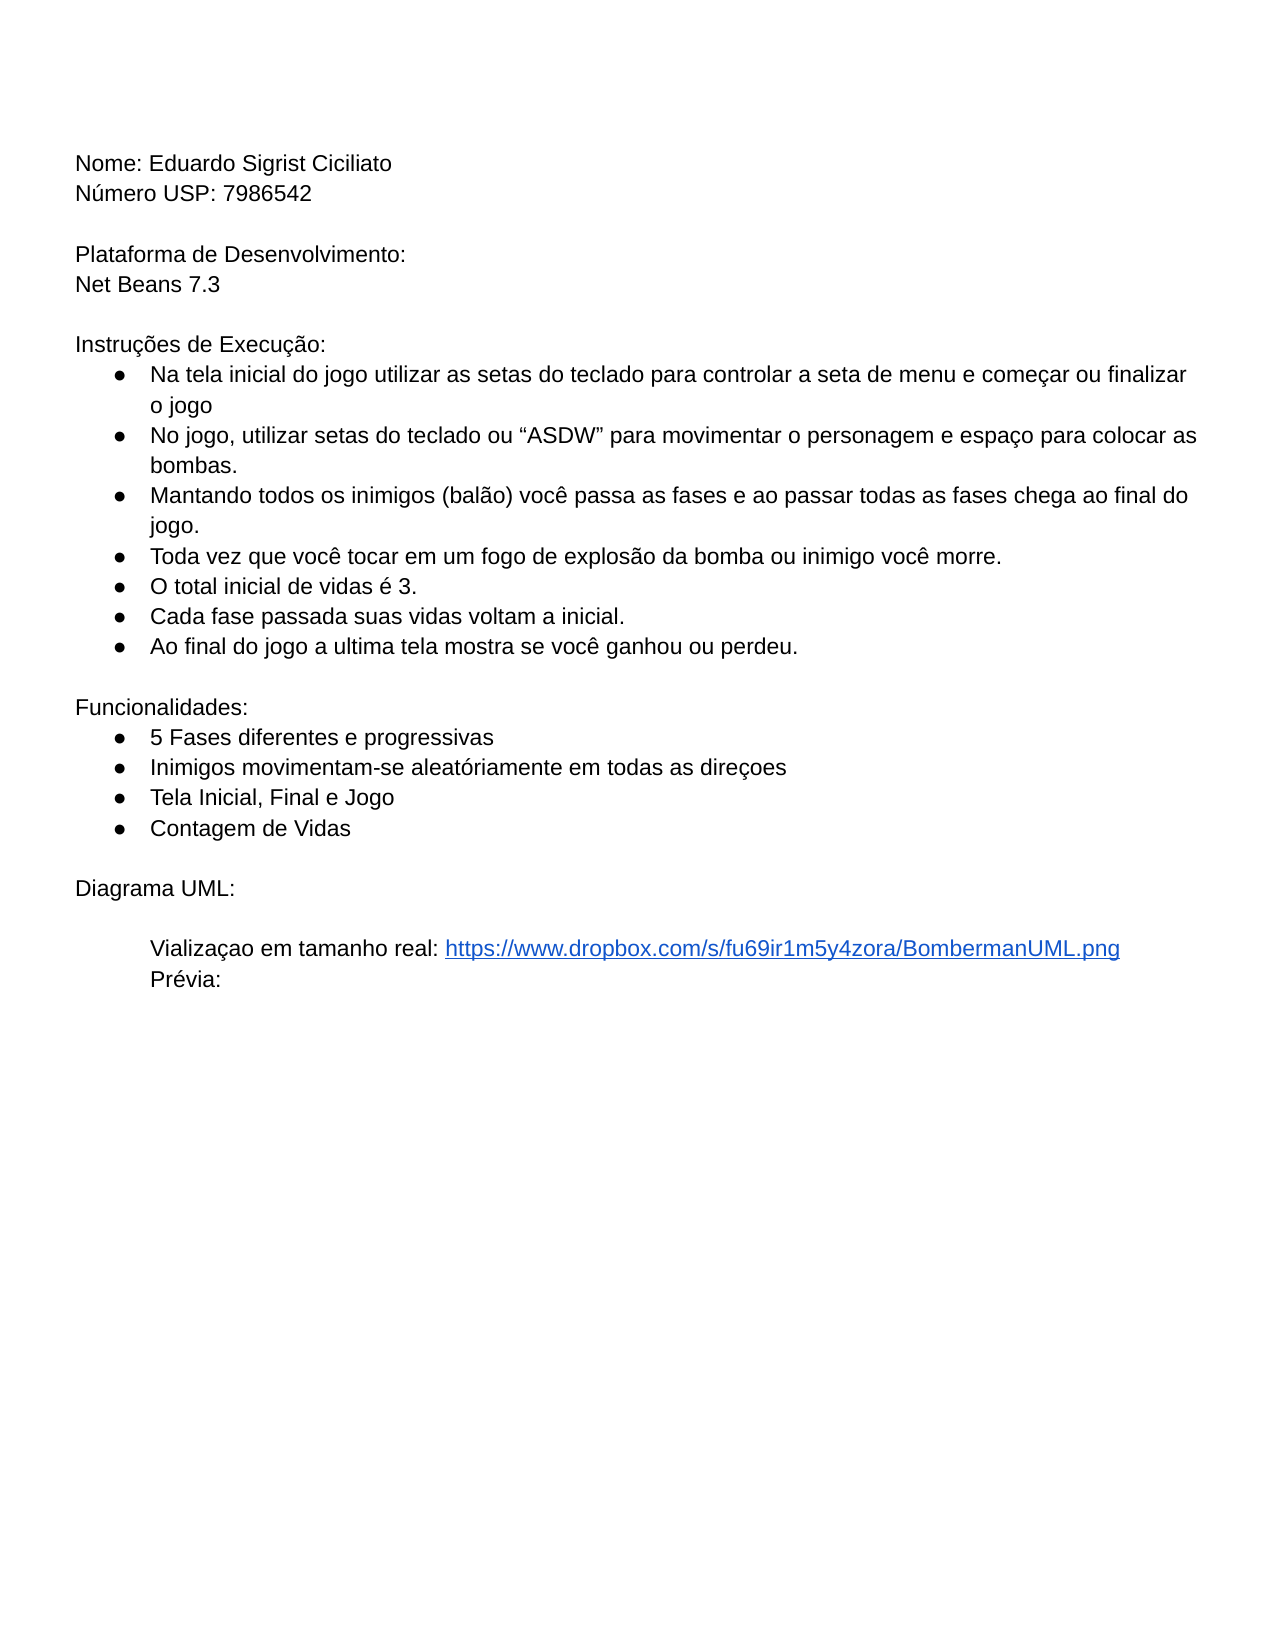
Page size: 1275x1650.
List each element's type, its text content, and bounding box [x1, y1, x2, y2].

list Toda vez que você tocar em um fogo de explosão da bomba ou inimigo você morre. [113, 543, 1200, 569]
list Contagem de Vidas [113, 814, 1200, 841]
list 5 Fases diferentes e progressivas [113, 724, 1200, 750]
list Ao final do jogo a ultima tela mostra se você ganhou ou perdeu. [113, 633, 1200, 660]
text Funcionalidades: [75, 694, 1200, 720]
text Diagrama UML: [75, 875, 1200, 901]
text Instruções de Execução: [75, 331, 1200, 358]
text Prévia: [75, 966, 1200, 992]
text Vializaçao em tamanho real: https://www.dropbox.com/s/fu69ir1m5y4zora/BombermanUML.png [75, 935, 1200, 962]
list No jogo, utilizar setas do teclado ou “ASDW” para movimentar o personagem e espaço para colocar as bombas. [113, 422, 1200, 478]
list Mantando todos os inimigos (balão) você passa as fases e ao passar todas as fases chega ao final do jogo. [113, 482, 1200, 539]
text Net Beans 7.3 [75, 271, 1200, 297]
text Plataforma de Desenvolvimento: [75, 241, 1200, 267]
text Nome: Eduardo Sigrist Ciciliato [75, 150, 1200, 176]
list O total inicial de vidas é 3. [113, 573, 1200, 599]
list Na tela inicial do jogo utilizar as setas do teclado para controlar a seta de menu e começar ou finalizar o jogo [113, 361, 1200, 418]
list Inimigos movimentam-se aleatóriamente em todas as direçoes [113, 754, 1200, 781]
list Tela Inicial, Final e Jogo [113, 784, 1200, 811]
text Número USP: 7986542 [75, 180, 1200, 207]
list Cada fase passada suas vidas voltam a inicial. [113, 603, 1200, 629]
